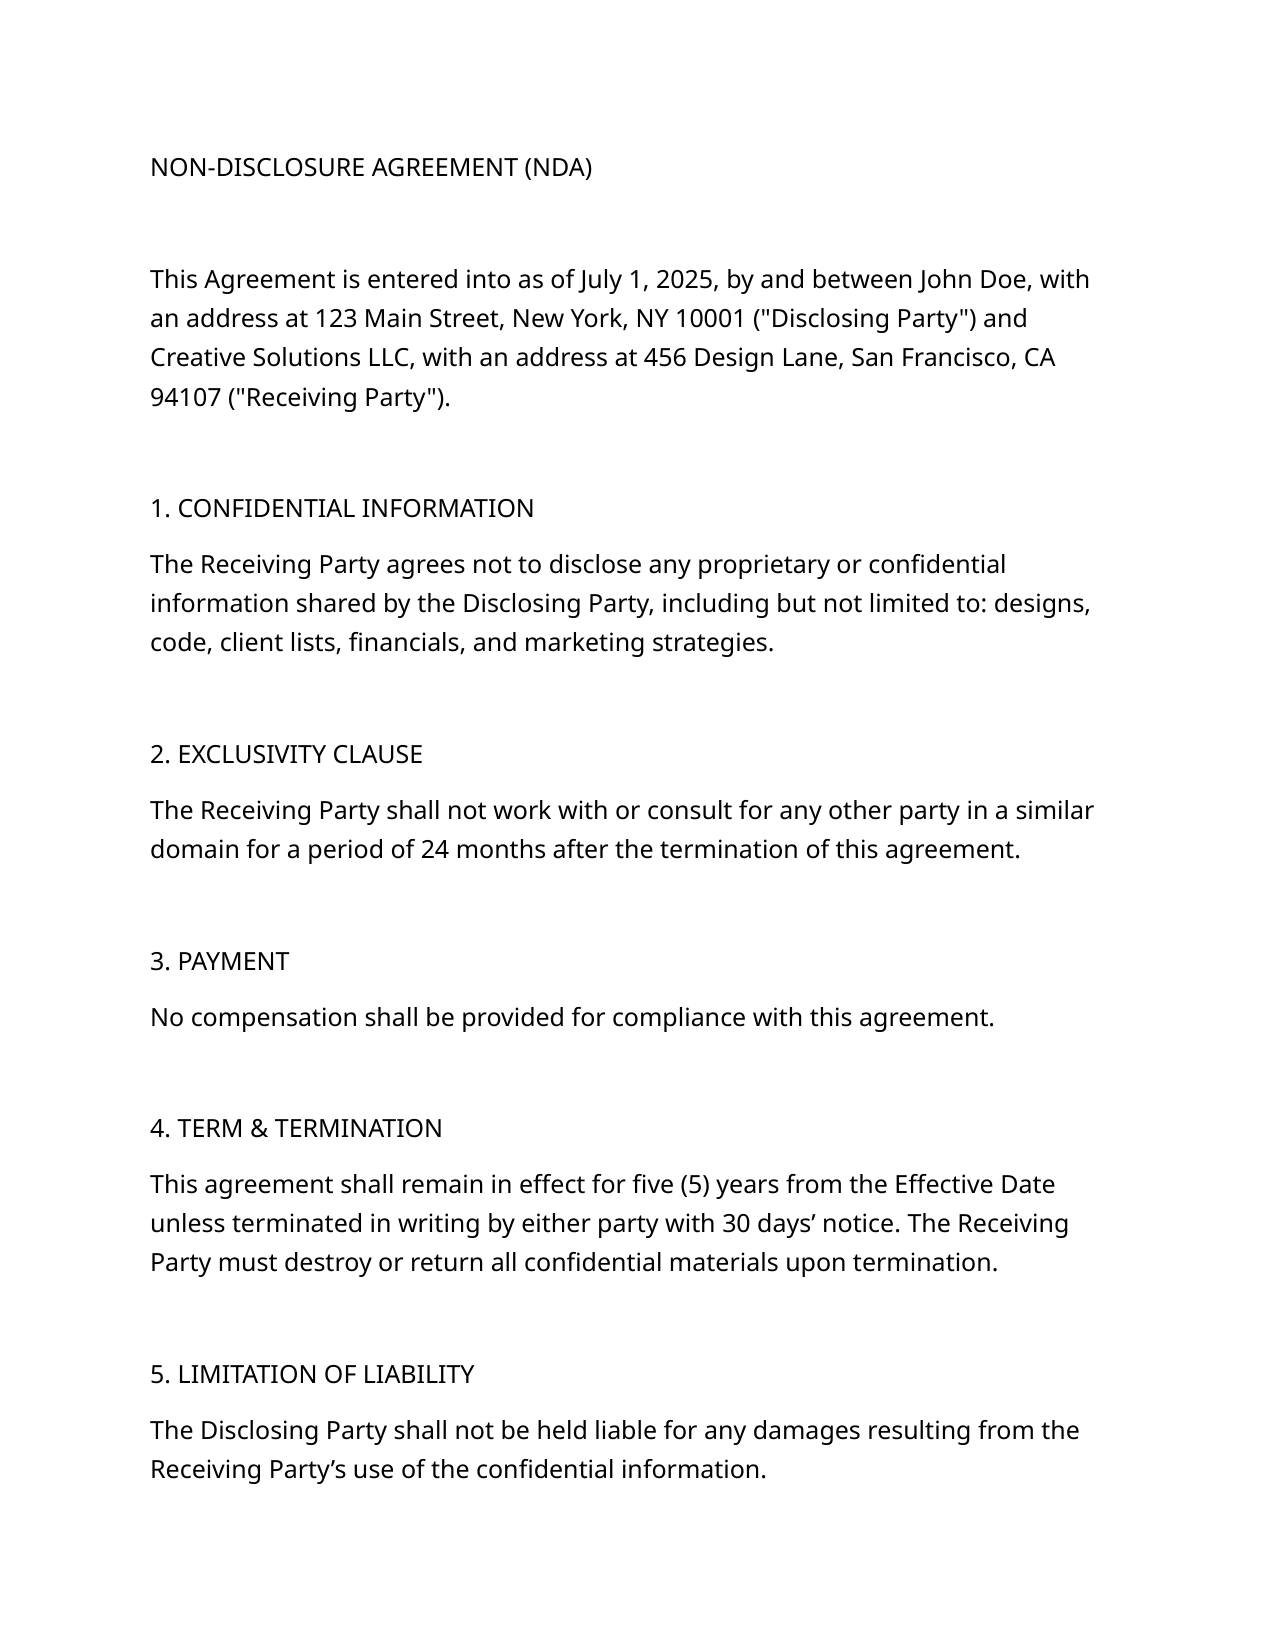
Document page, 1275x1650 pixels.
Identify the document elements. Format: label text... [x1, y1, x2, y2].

text The Receiving Party shall not work with or consult for any other party in a similar domain for a period of 24 months after the termination of this agreement. [150, 792, 1125, 866]
text NON-DISCLOSURE AGREEMENT (NDA) [150, 150, 1125, 184]
text The Receiving Party agrees not to disclose any proprietary or confidential information shared by the Disclosing Party, including but not limited to: designs, code, client lists, financials, and marketing strategies. [150, 547, 1125, 659]
text 4. TERM & TERMINATION [150, 1111, 1125, 1145]
text 2. EXCLUSIVITY CLAUSE [150, 737, 1125, 771]
text This agreement shall remain in effect for five (5) years from the Effective Date unless terminated in writing by either party with 30 days’ notice. The Receiving Party must destroy or return all confidential materials upon termination. [150, 1167, 1125, 1279]
text 1. CONFIDENTIAL INFORMATION [150, 491, 1125, 525]
text The Disclosing Party shall not be held liable for any damages resulting from the Receiving Party’s use of the confidential information. [150, 1412, 1125, 1486]
text No compensation shall be provided for compliance with this agreement. [150, 999, 1125, 1033]
text This Agreement is entered into as of July 1, 2025, by and between John Doe, with an address at 123 Main Street, New York, NY 10001 ("Disclosing Party") and Creative Solutions LLC, with an address at 456 Design Lane, San Francisco, CA 94107 ("Receiving Party"). [150, 262, 1125, 413]
text 5. LIMITATION OF LIABILITY [150, 1357, 1125, 1391]
text 3. PAYMENT [150, 943, 1125, 977]
